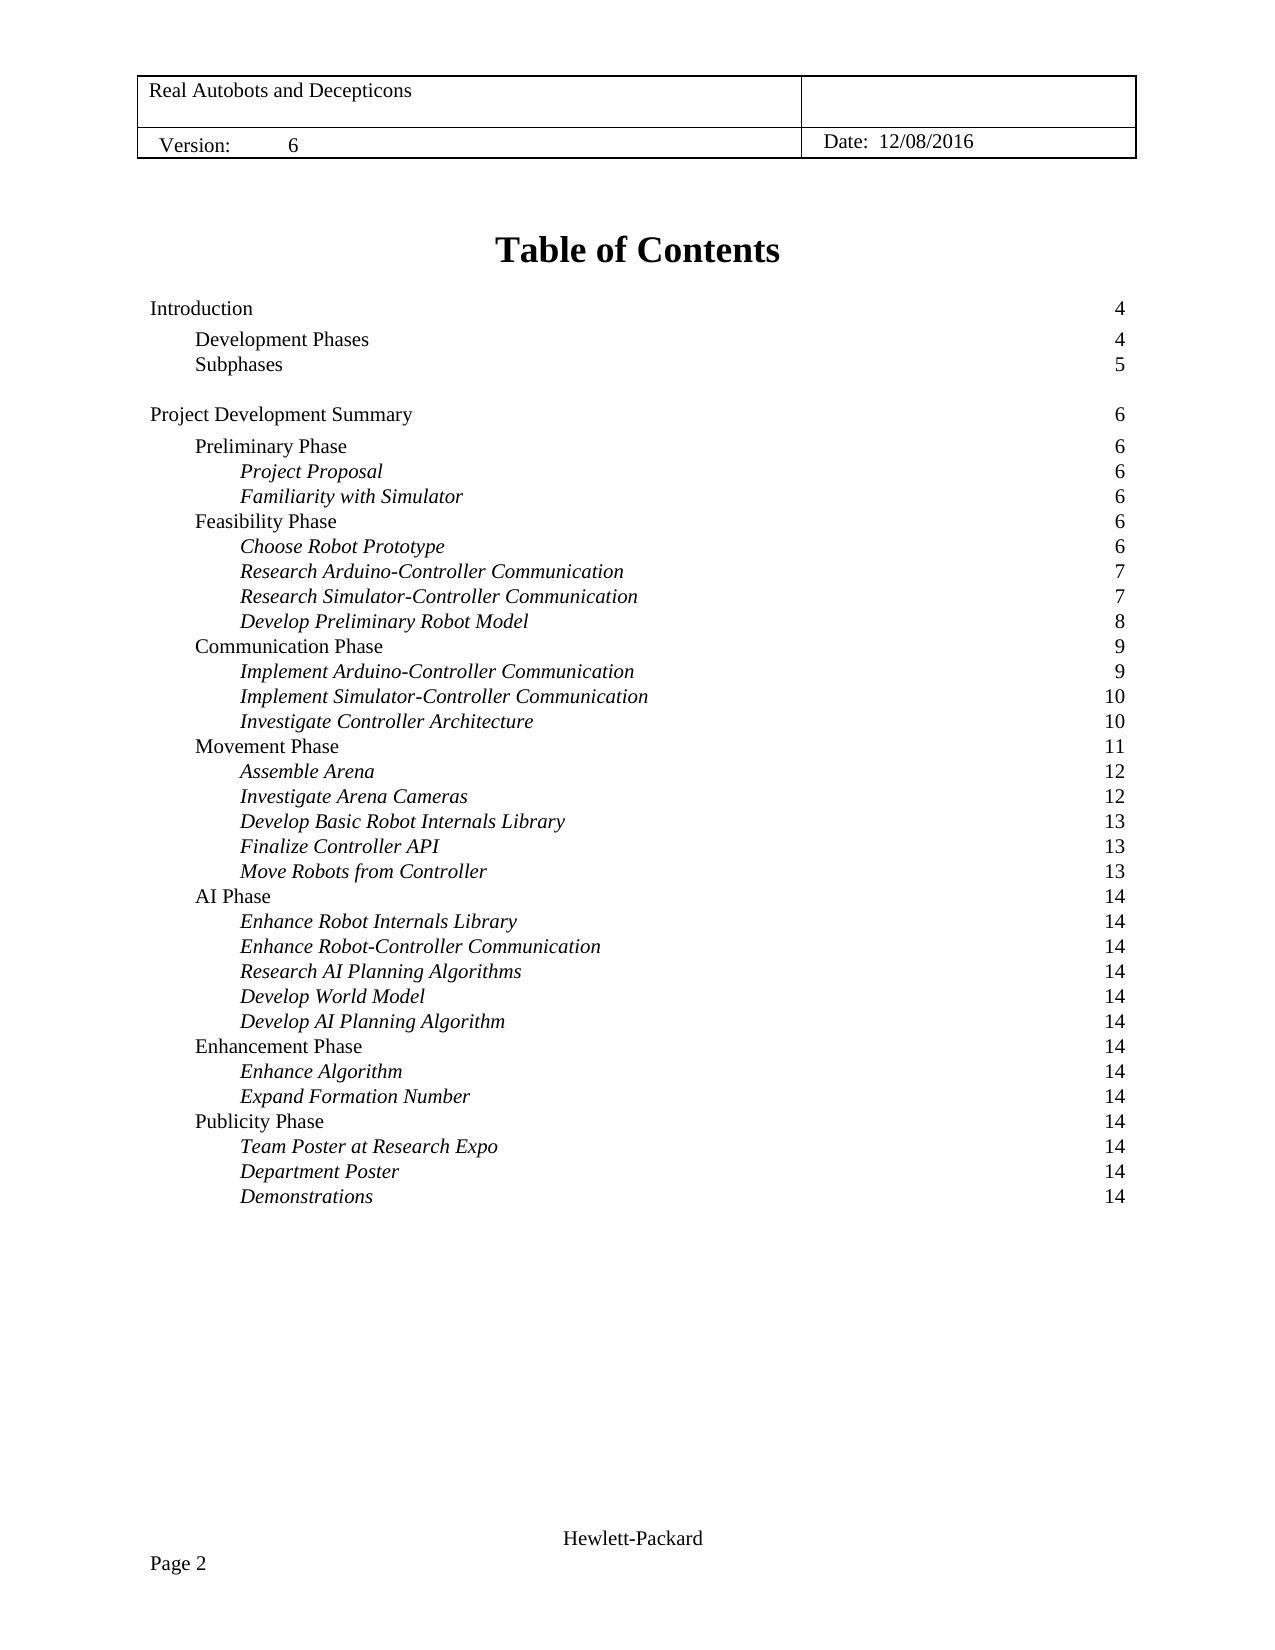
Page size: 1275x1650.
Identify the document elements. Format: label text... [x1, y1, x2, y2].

text Choose Robot Prototype 6 [240, 533, 1125, 558]
text AI Phase 14 [195, 883, 1050, 908]
text Expand Formation Number 14 [240, 1083, 1125, 1108]
text Enhancement Phase 14 [195, 1033, 1050, 1058]
text Feasibility Phase 6 [195, 508, 1050, 533]
text Movement Phase 11 [195, 733, 1050, 758]
text Project Development Summary 6 [150, 401, 1050, 426]
text Develop World Model 14 [240, 983, 1125, 1008]
text Introduction 4 [150, 295, 1050, 320]
text Demonstrations 14 [240, 1183, 1125, 1208]
text Investigate Arena Cameras 12 [240, 783, 1125, 808]
text Research Simulator-Controller Communication 7 [240, 583, 1125, 608]
text Develop Basic Robot Internals Library 13 [240, 808, 1125, 833]
text Investigate Controller Architecture 10 [240, 708, 1125, 733]
text Move Robots from Controller 13 [240, 858, 1125, 883]
text Familiarity with Simulator 6 [240, 483, 1125, 508]
text Department Poster 14 [240, 1158, 1125, 1183]
text Preliminary Phase 6 [195, 433, 1050, 458]
text Project Proposal 6 [240, 458, 1125, 483]
text Develop AI Planning Algorithm 14 [240, 1008, 1125, 1033]
text Communication Phase 9 [195, 633, 1050, 658]
text Implement Simulator-Controller Communication 10 [240, 683, 1125, 708]
text Team Poster at Research Expo 14 [240, 1133, 1125, 1158]
text Enhance Robot-Controller Communication 14 [240, 933, 1125, 958]
text Finalize Controller API 13 [240, 833, 1125, 858]
text Subphases 5 [195, 351, 1050, 376]
text Research AI Planning Algorithms 14 [240, 958, 1125, 983]
text Assemble Arena 12 [240, 758, 1125, 783]
text Research Arduino-Controller Communication 7 [240, 558, 1125, 583]
text Development Phases 4 [195, 326, 1050, 351]
text Enhance Robot Internals Library 14 [240, 908, 1125, 933]
text Implement Arduino-Controller Communication 9 [240, 658, 1125, 683]
text Enhance Algorithm 14 [240, 1058, 1125, 1083]
text Develop Preliminary Robot Model 8 [240, 608, 1125, 633]
text Publicity Phase 14 [195, 1108, 1050, 1133]
subtitle Table of Contents [150, 227, 1125, 270]
